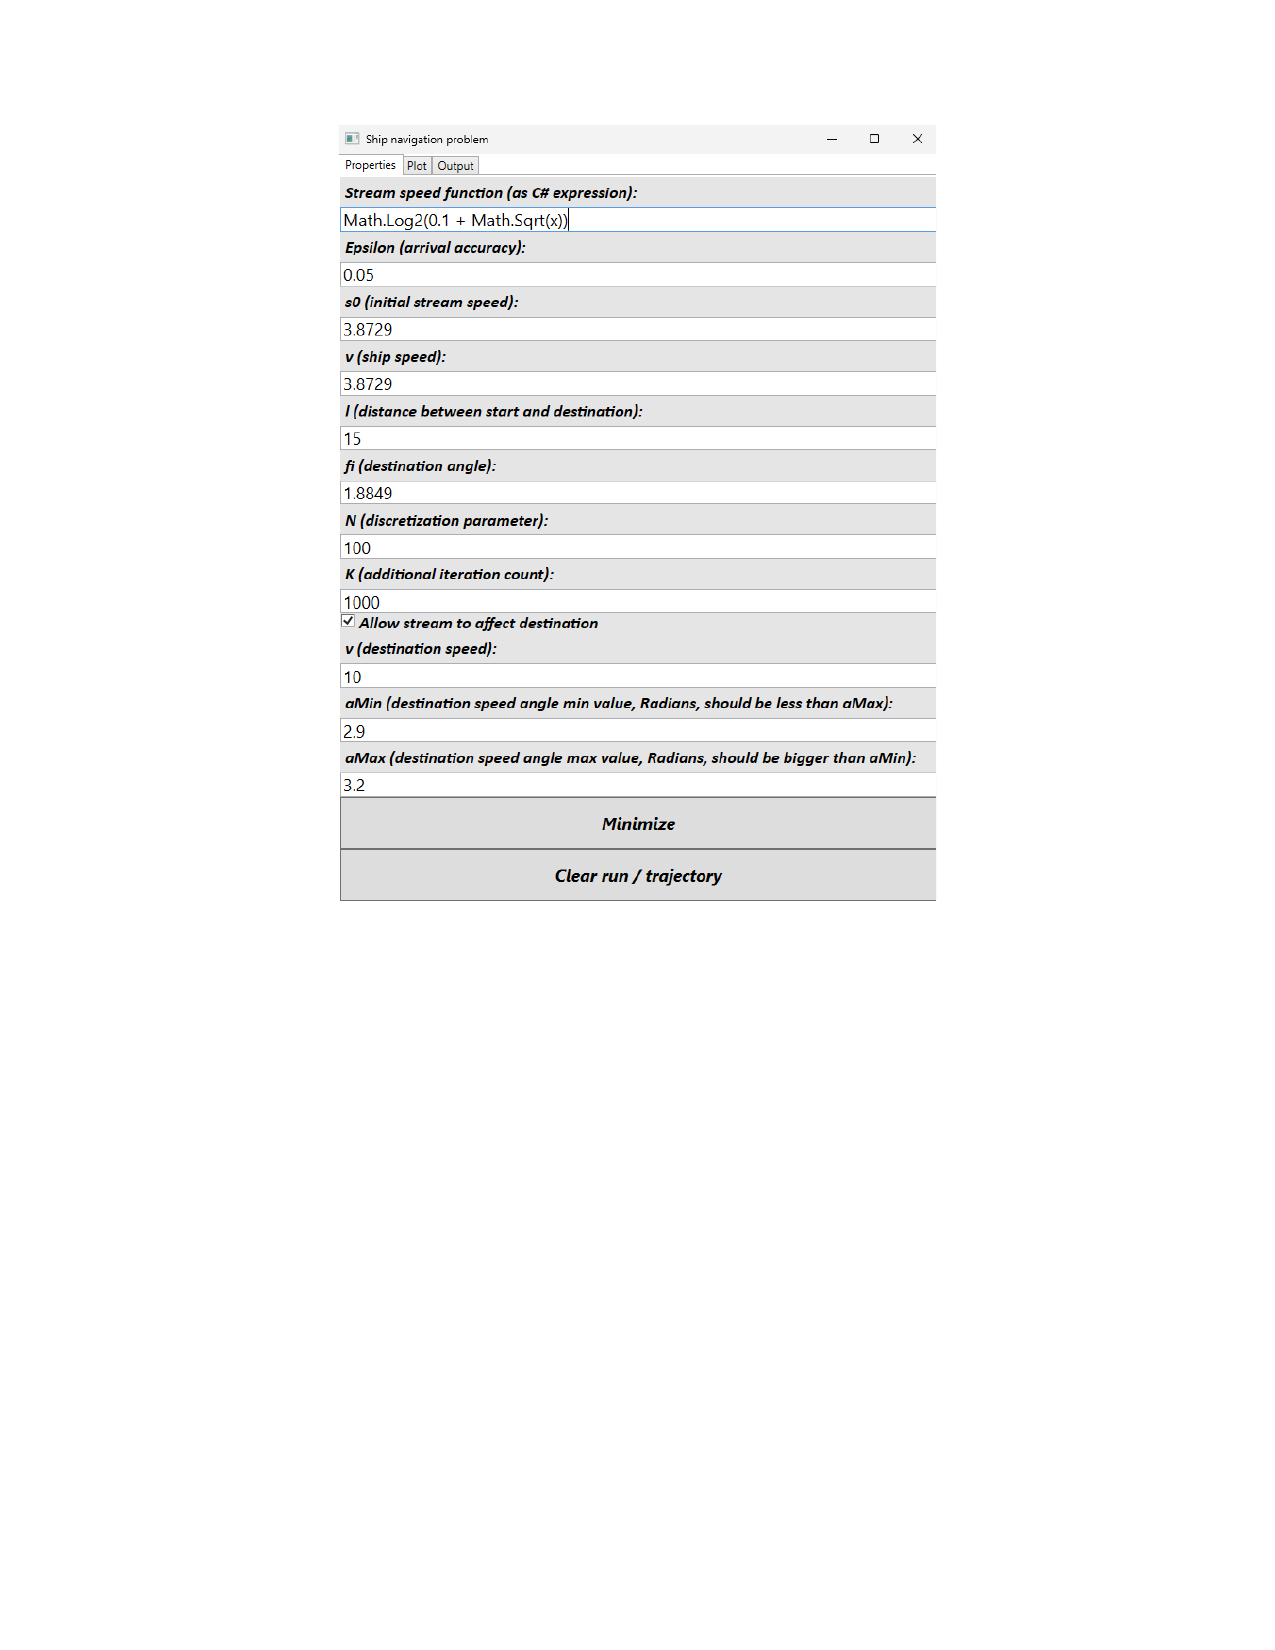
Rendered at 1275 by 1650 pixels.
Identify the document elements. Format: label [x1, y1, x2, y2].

picture [338, 125, 937, 902]
